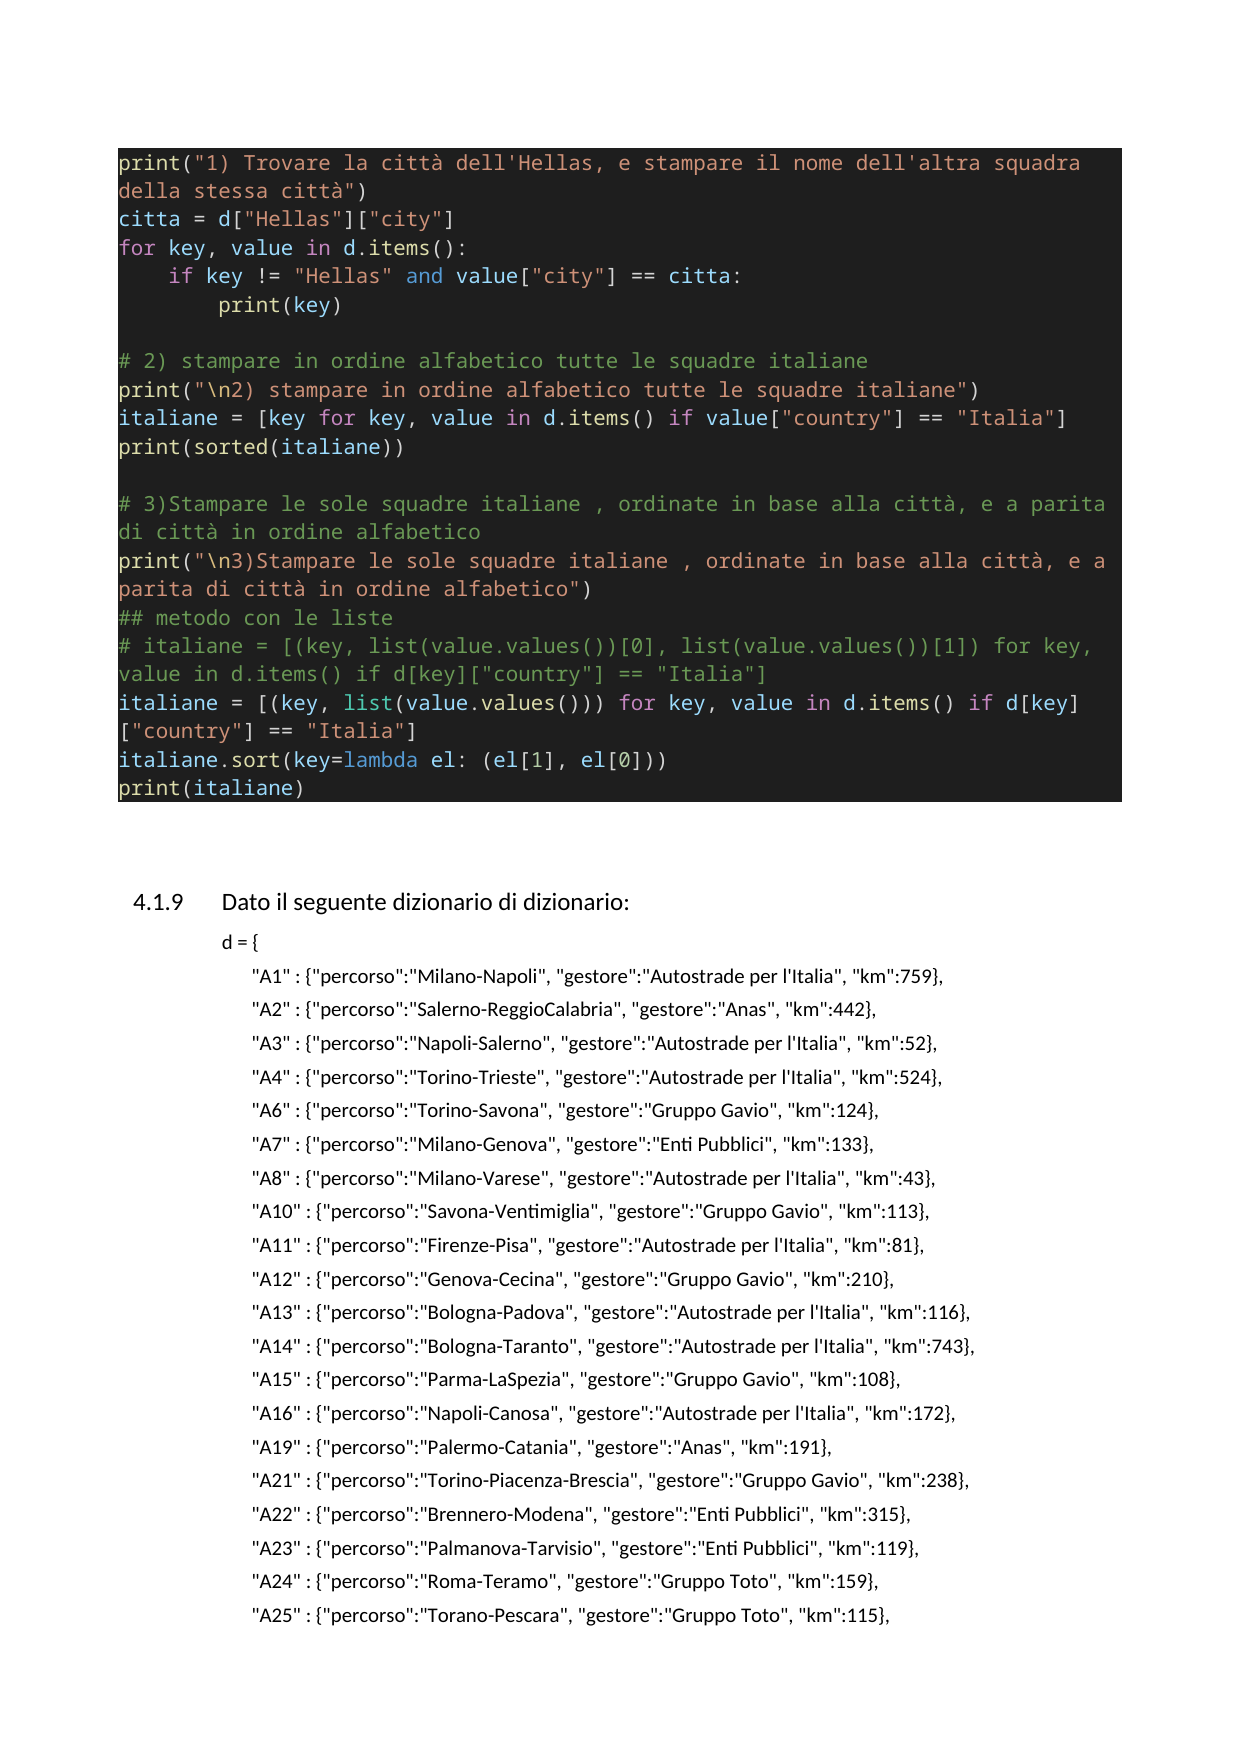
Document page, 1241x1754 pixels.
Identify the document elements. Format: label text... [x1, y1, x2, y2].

text "A25" : {"percorso":"Torano-Pescara", "gestore":"Gruppo Toto", "km":115}, [251, 1602, 1122, 1628]
text # 2) stampare in ordine alfabetico tutte le squadre italiane [118, 347, 1122, 375]
text "A15" : {"percorso":"Parma-LaSpezia", "gestore":"Gruppo Gavio", "km":108}, [251, 1367, 1122, 1392]
text print(key) [118, 290, 1122, 318]
text citta = d["Hellas"]["city"] [118, 204, 1122, 233]
text print(sorted(italiane)) [118, 432, 1122, 460]
text italiane = [(key, list(value.values())) for key, value in d.items() if d[key]["country"] == "Italia"] [118, 688, 1122, 745]
text "A14" : {"percorso":"Bologna-Taranto", "gestore":"Autostrade per l'Italia", "km":743}, [251, 1333, 1122, 1358]
text print("\n3)Stampare le sole squadre italiane , ordinate in base alla città, e a parita di città in ordine alfabetico") [118, 546, 1122, 603]
text print("\n2) stampare in ordine alfabetico tutte le squadre italiane") [118, 375, 1122, 403]
text print(italiane) [118, 773, 1122, 802]
text "A12" : {"percorso":"Genova-Cecina", "gestore":"Gruppo Gavio", "km":210}, [251, 1266, 1122, 1291]
text "A21" : {"percorso":"Torino-Piacenza-Brescia", "gestore":"Gruppo Gavio", "km":238}, [251, 1468, 1122, 1493]
text "A16" : {"percorso":"Napoli-Canosa", "gestore":"Autostrade per l'Italia", "km":172}, [251, 1400, 1122, 1426]
text "A3" : {"percorso":"Napoli-Salerno", "gestore":"Autostrade per l'Italia", "km":52}, [251, 1030, 1122, 1056]
text "A24" : {"percorso":"Roma-Teramo", "gestore":"Gruppo Toto", "km":159}, [251, 1568, 1122, 1594]
subtitle Dato il seguente dizionario di dizionario: [133, 886, 1122, 917]
text # 3)Stampare le sole squadre italiane , ordinate in base alla città, e a parita di città in ordine alfabetico [118, 489, 1122, 546]
text "A2" : {"percorso":"Salerno-ReggioCalabria", "gestore":"Anas", "km":442}, [251, 997, 1122, 1022]
text "A10" : {"percorso":"Savona-Ventimiglia", "gestore":"Gruppo Gavio", "km":113}, [251, 1198, 1122, 1224]
text "A6" : {"percorso":"Torino-Savona", "gestore":"Gruppo Gavio", "km":124}, [251, 1097, 1122, 1123]
text for key, value in d.items(): [118, 233, 1122, 261]
text "A8" : {"percorso":"Milano-Varese", "gestore":"Autostrade per l'Italia", "km":43}, [251, 1165, 1122, 1190]
text "A11" : {"percorso":"Firenze-Pisa", "gestore":"Autostrade per l'Italia", "km":81}, [251, 1232, 1122, 1257]
text "A19" : {"percorso":"Palermo-Catania", "gestore":"Anas", "km":191}, [251, 1434, 1122, 1459]
text italiane.sort(key=lambda el: (el[1], el[0])) [118, 745, 1122, 773]
text "A7" : {"percorso":"Milano-Genova", "gestore":"Enti Pubblici", "km":133}, [251, 1131, 1122, 1157]
text "A23" : {"percorso":"Palmanova-Tarvisio", "gestore":"Enti Pubblici", "km":119}, [251, 1535, 1122, 1560]
text italiane = [key for key, value in d.items() if value["country"] == "Italia"] [118, 403, 1122, 432]
text "A1" : {"percorso":"Milano-Napoli", "gestore":"Autostrade per l'Italia", "km":759}, [251, 963, 1122, 988]
text # italiane = [(key, list(value.values())[0], list(value.values())[1]) for key, value in d.items() if d[key]["country"] == "Italia"] [118, 631, 1122, 688]
text "A4" : {"percorso":"Torino-Trieste", "gestore":"Autostrade per l'Italia", "km":524}, [251, 1064, 1122, 1089]
text print("1) Trovare la città dell'Hellas, e stampare il nome dell'altra squadra della stessa città") [118, 148, 1122, 204]
text "A22" : {"percorso":"Brennero-Modena", "gestore":"Enti Pubblici", "km":315}, [251, 1501, 1122, 1527]
text if key != "Hellas" and value["city"] == citta: [118, 261, 1122, 290]
text d = { [222, 929, 1122, 955]
text "A13" : {"percorso":"Bologna-Padova", "gestore":"Autostrade per l'Italia", "km":116}, [251, 1299, 1122, 1325]
text ## metodo con le liste [118, 603, 1122, 631]
